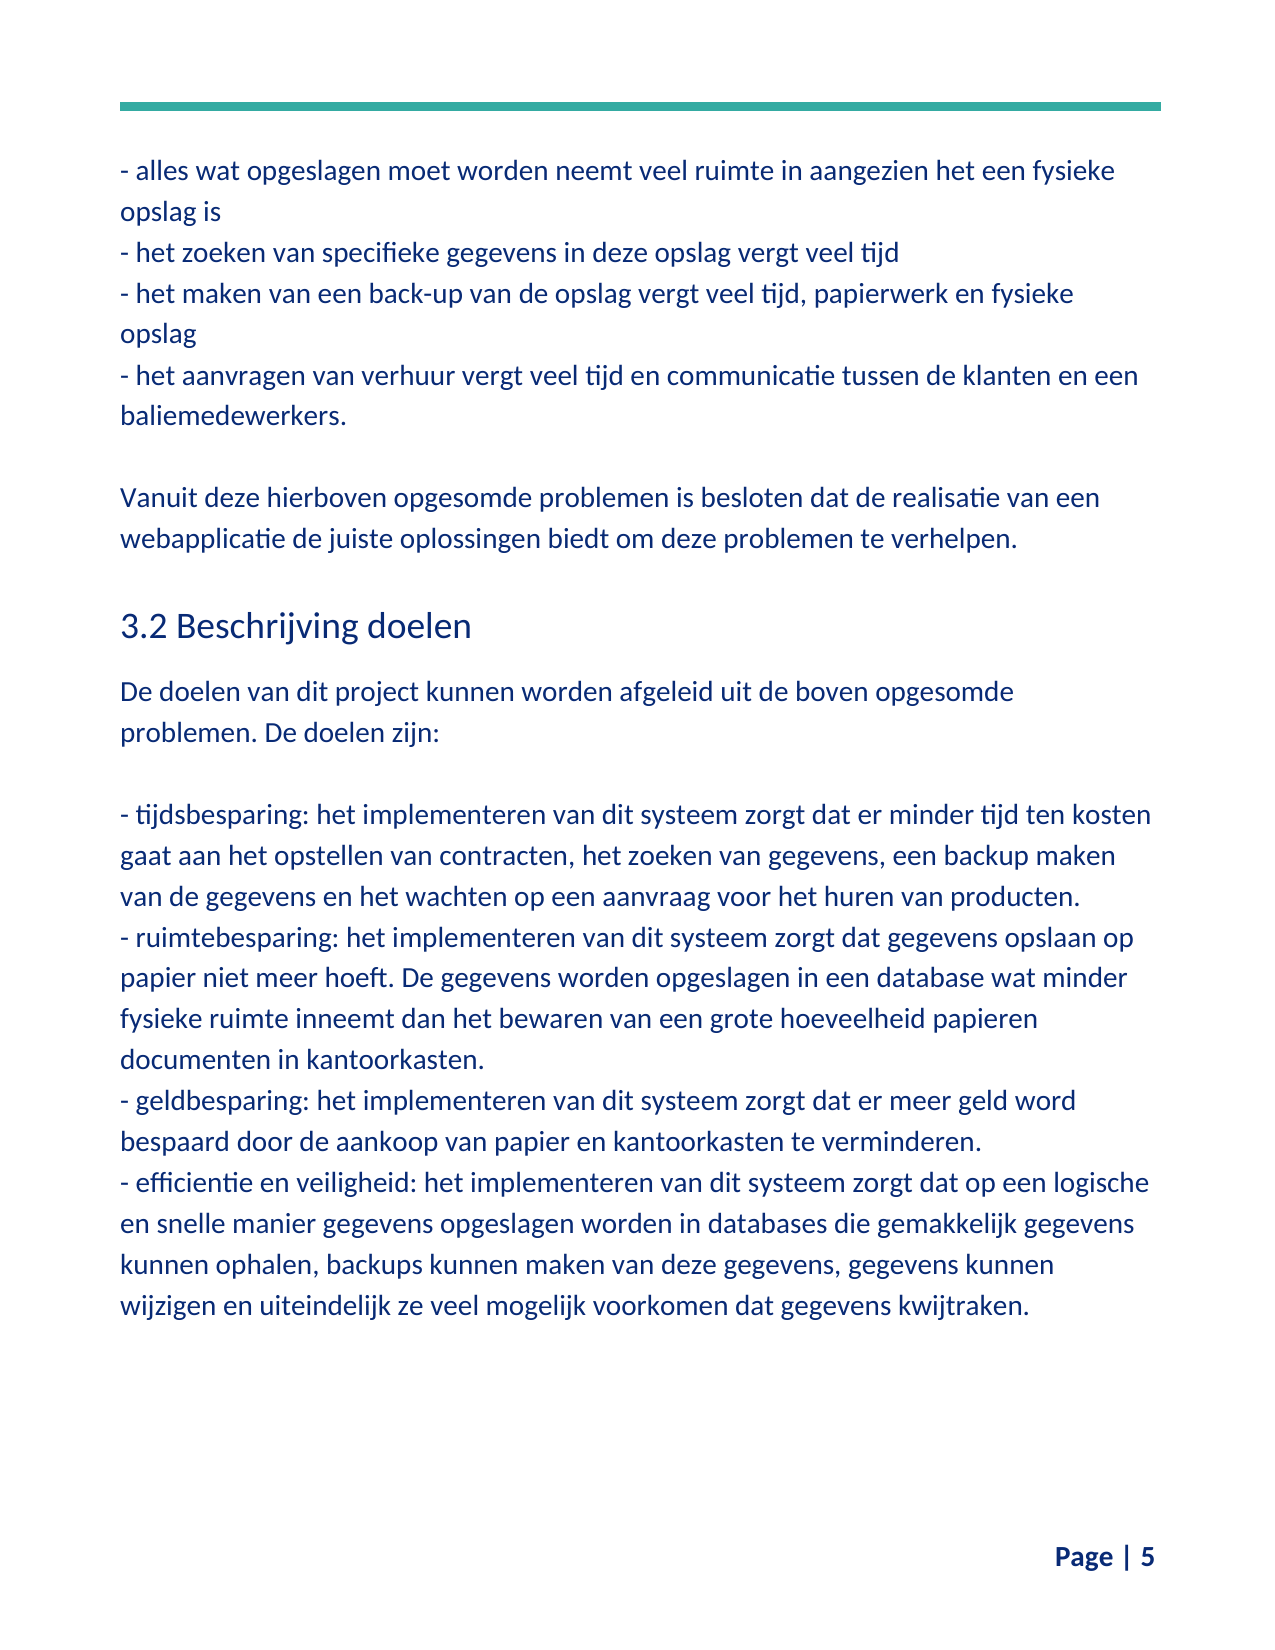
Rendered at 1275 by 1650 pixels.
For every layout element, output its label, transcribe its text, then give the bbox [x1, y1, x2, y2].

text - geldbesparing: het implementeren van dit systeem zorgt dat er meer geld word bespaard door de aankoop van papier en kantoorkasten te verminderen. [120, 1082, 1155, 1159]
text - het aanvragen van verhuur vergt veel tijd en communicatie tussen de klanten en een baliemedewerkers. [120, 357, 1155, 433]
text - alles wat opgeslagen moet worden neemt veel ruimte in aangezien het een fysieke opslag is [120, 152, 1155, 228]
text Vanuit deze hierboven opgesomde problemen is besloten dat de realisatie van een webapplicatie de juiste oplossingen biedt om deze problemen te verhelpen. [120, 479, 1155, 556]
text - het maken van een back-up van de opslag vergt veel tijd, papierwerk en fysieke opslag [120, 275, 1155, 351]
subtitle 3.2 Beschrijving doelen [120, 602, 1155, 648]
text - tijdsbesparing: het implementeren van dit systeem zorgt dat er minder tijd ten kosten gaat aan het opstellen van contracten, het zoeken van gegevens, een backup maken van de gegevens en het wachten op een aanvraag voor het huren van producten. [120, 796, 1155, 913]
text De doelen van dit project kunnen worden afgeleid uit de boven opgesomde problemen. De doelen zijn: [120, 673, 1155, 749]
text - ruimtebesparing: het implementeren van dit systeem zorgt dat gegevens opslaan op papier niet meer hoeft. De gegevens worden opgeslagen in een database wat minder fysieke ruimte inneemt dan het bewaren van een grote hoeveelheid papieren documenten in kantoorkasten. [120, 919, 1155, 1077]
text - efficientie en veiligheid: het implementeren van dit systeem zorgt dat op een logische en snelle manier gegevens opgeslagen worden in databases die gemakkelijk gegevens kunnen ophalen, backups kunnen maken van deze gegevens, gegevens kunnen wijzigen en uiteindelijk ze veel mogelijk voorkomen dat gegevens kwijtraken. [120, 1164, 1155, 1323]
text - het zoeken van specifieke gegevens in deze opslag vergt veel tijd [120, 234, 1155, 269]
